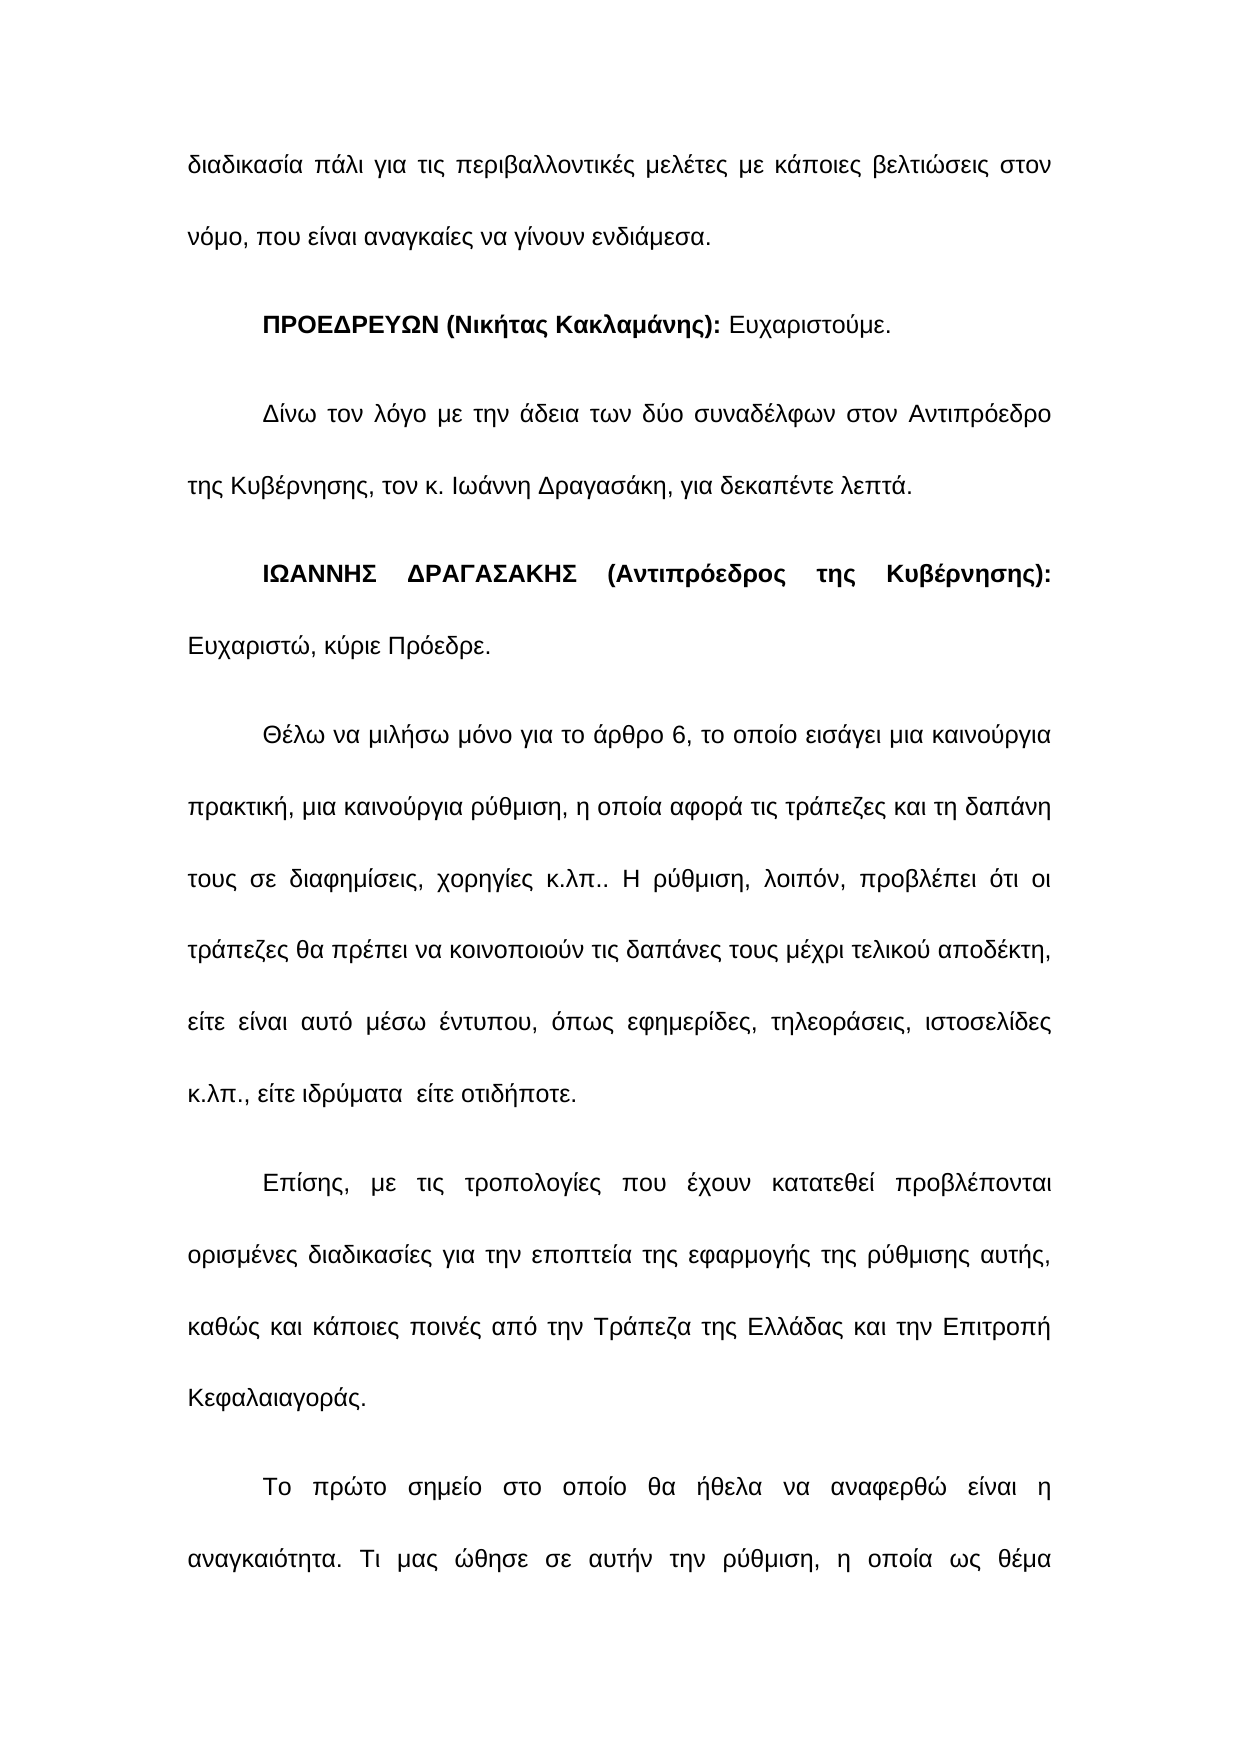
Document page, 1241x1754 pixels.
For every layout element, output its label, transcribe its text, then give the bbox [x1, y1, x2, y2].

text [187, 150, 1053, 251]
text Θέλω να μιλήσω μόνο για το άρθρο 6, το οποίο εισάγει μια καινούργια πρακτική, μια καινούργια ρύθμιση, η οποία αφορά τις τράπεζες και τη δαπάνη τους σε διαφημίσεις, χορηγίες κ.λπ.. Η ρύθμιση, λοιπόν, προβλέπει ότι οι τράπεζες θα πρέπει να κοινοποιούν τις δαπάνες τους μέχρι τελικού αποδέκτη, είτε είναι αυτό μέσω έντυπου, όπως εφημερίδες, τηλεοράσεις, ιστοσελίδες κ.λπ., είτε ιδρύματα είτε οτιδήποτε. [187, 720, 1053, 1108]
text ΠΡΟΕΔΡΕΥΩΝ (Νικήτας Κακλαμάνης): Ευχαριστούμε. [187, 310, 1053, 339]
text Δίνω τον λόγο με την άδεια των δύο συναδέλφων στον Αντιπρόεδρο της Κυβέρνησης, τον κ. Ιωάννη Δραγασάκη, για δεκαπέντε λεπτά. [187, 399, 1053, 499]
text Επίσης, με τις τροπολογίες που έχουν κατατεθεί προβλέπονται ορισμένες διαδικασίες για την εποπτεία της εφαρμογής της ρύθμισης αυτής, καθώς και κάποιες ποινές από την Τράπεζα της Ελλάδας και την Επιτροπή Κεφαλαιαγοράς. [187, 1168, 1053, 1412]
text ΙΩΑΝΝΗΣ ΔΡΑΓΑΣΑΚΗΣ (Αντιπρόεδρος της Κυβέρνησης): Ευχαριστώ, κύριε Πρόεδρε. [187, 559, 1053, 660]
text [187, 1472, 1053, 1572]
